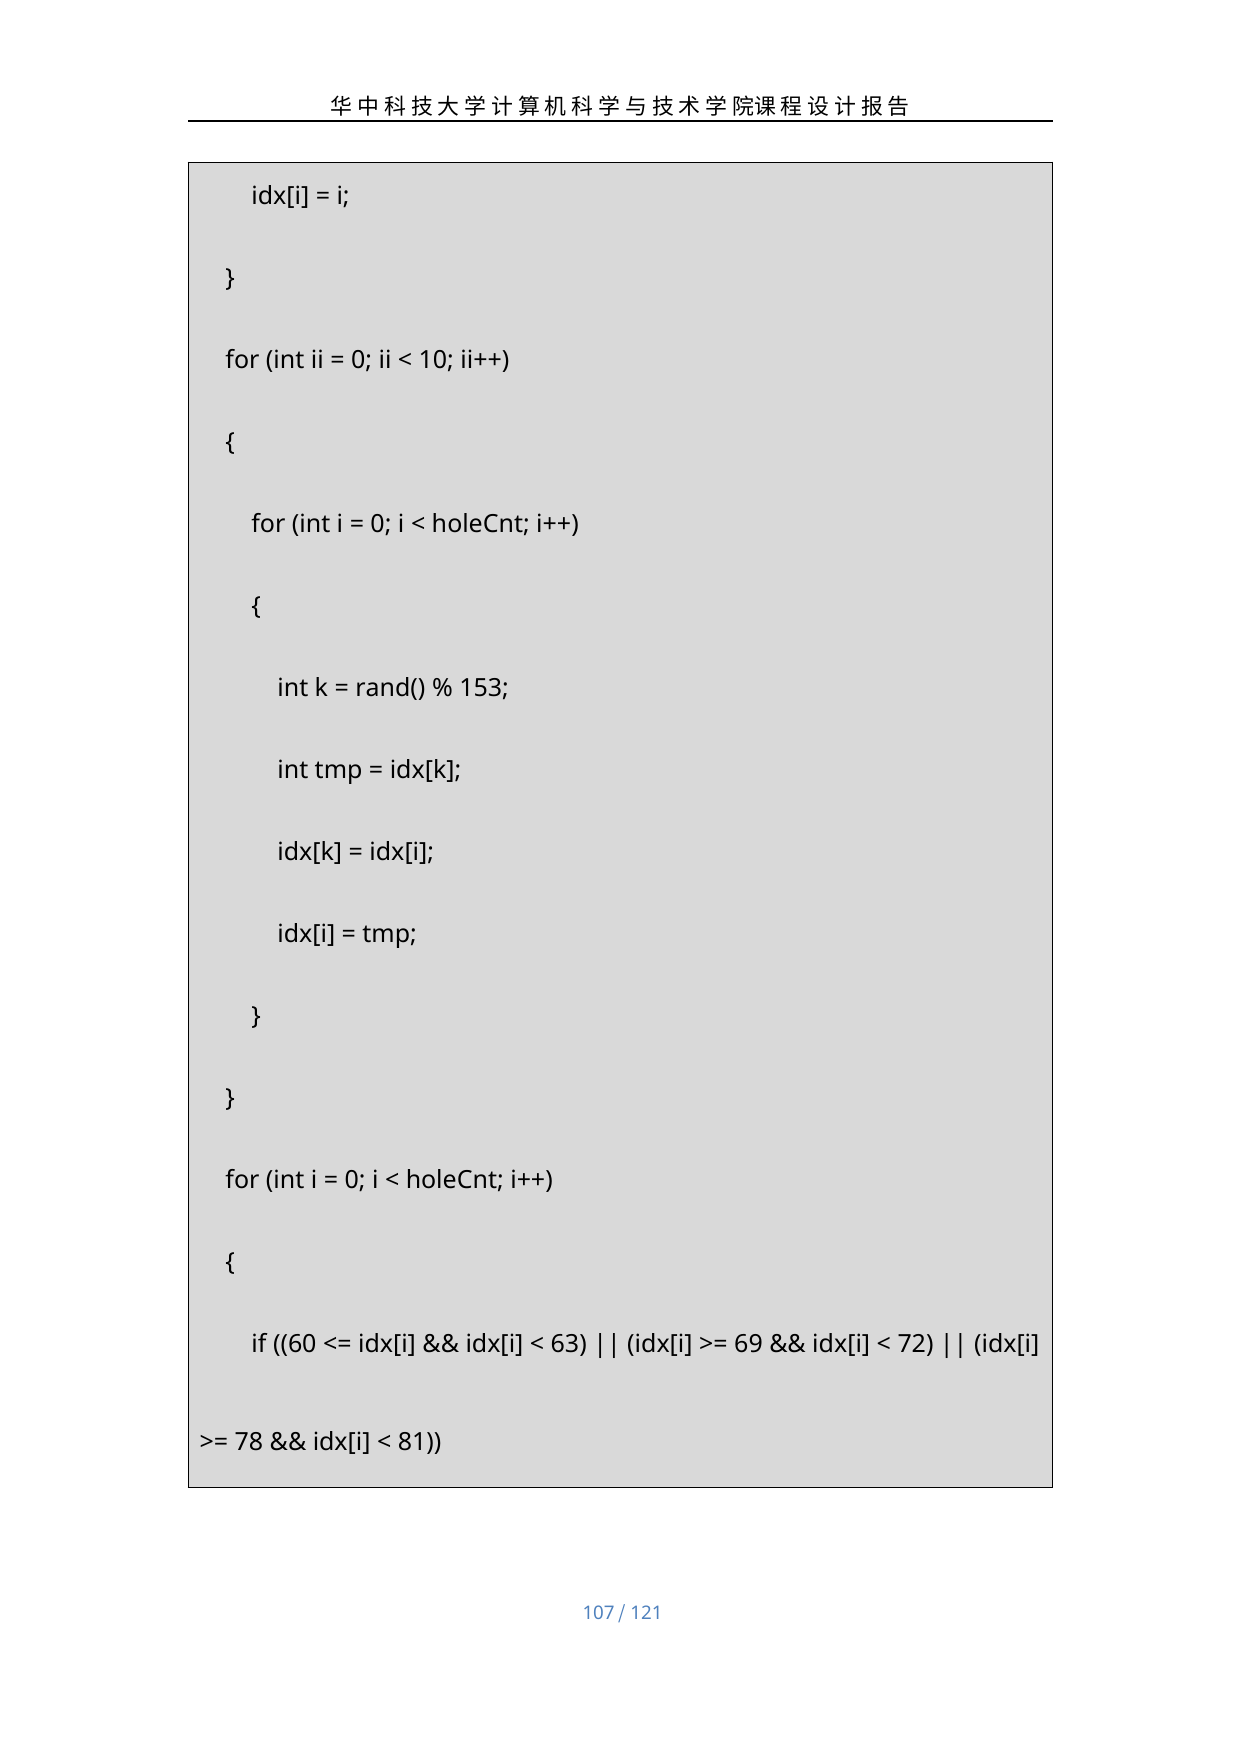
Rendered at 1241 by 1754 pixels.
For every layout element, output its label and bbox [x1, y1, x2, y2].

table_header [189, 163, 1052, 1487]
